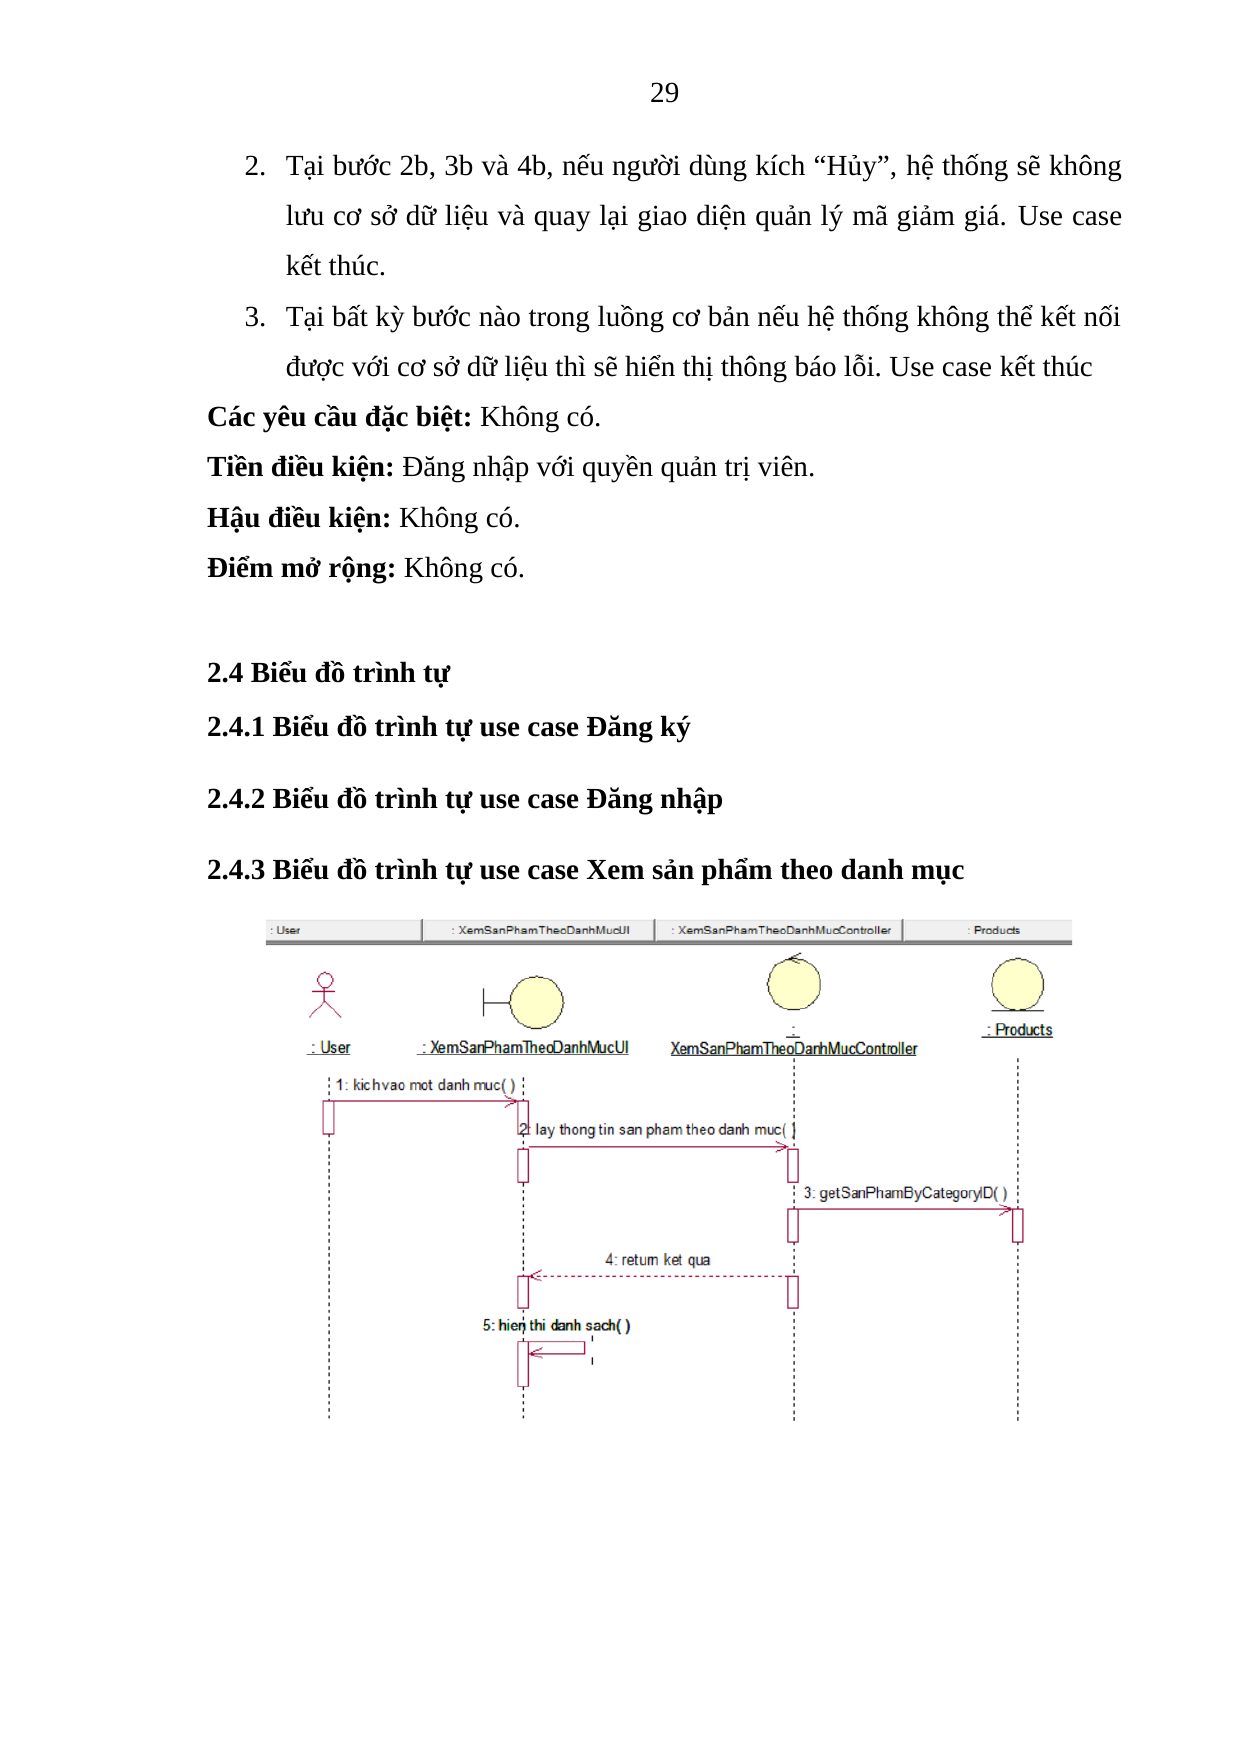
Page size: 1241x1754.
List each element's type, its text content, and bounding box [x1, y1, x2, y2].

subtitle Biểu đồ trình tự [207, 655, 1122, 688]
text Các yêu cầu đặc biệt: Không có. [207, 399, 1122, 433]
list Tại bất kỳ bước nào trong luồng cơ bản nếu hệ thống không thể kết nối được với cơ sở dữ liệu thì sẽ hiển thị thông báo lỗi. Use case kết thúc [244, 299, 1122, 382]
text Điểm mở rộng: Không có. [207, 550, 1122, 584]
picture [265, 919, 1073, 1432]
subtitle Biểu đồ trình tự use case Đăng nhập [207, 781, 1122, 814]
subtitle Biểu đồ trình tự use case Xem sản phẩm theo danh mục [207, 852, 1122, 886]
text Hậu điều kiện: Không có. [207, 500, 1122, 533]
list Tại bước 2b, 3b và 4b, nếu người dùng kích “Hủy”, hệ thống sẽ không lưu cơ sở dữ liệu và quay lại giao diện quản lý mã giảm giá. Use case kết thúc. [244, 148, 1122, 282]
subtitle Biểu đồ trình tự use case Đăng ký [207, 709, 1122, 743]
text Tiền điều kiện: Đăng nhập với quyền quản trị viên. [207, 449, 1122, 483]
